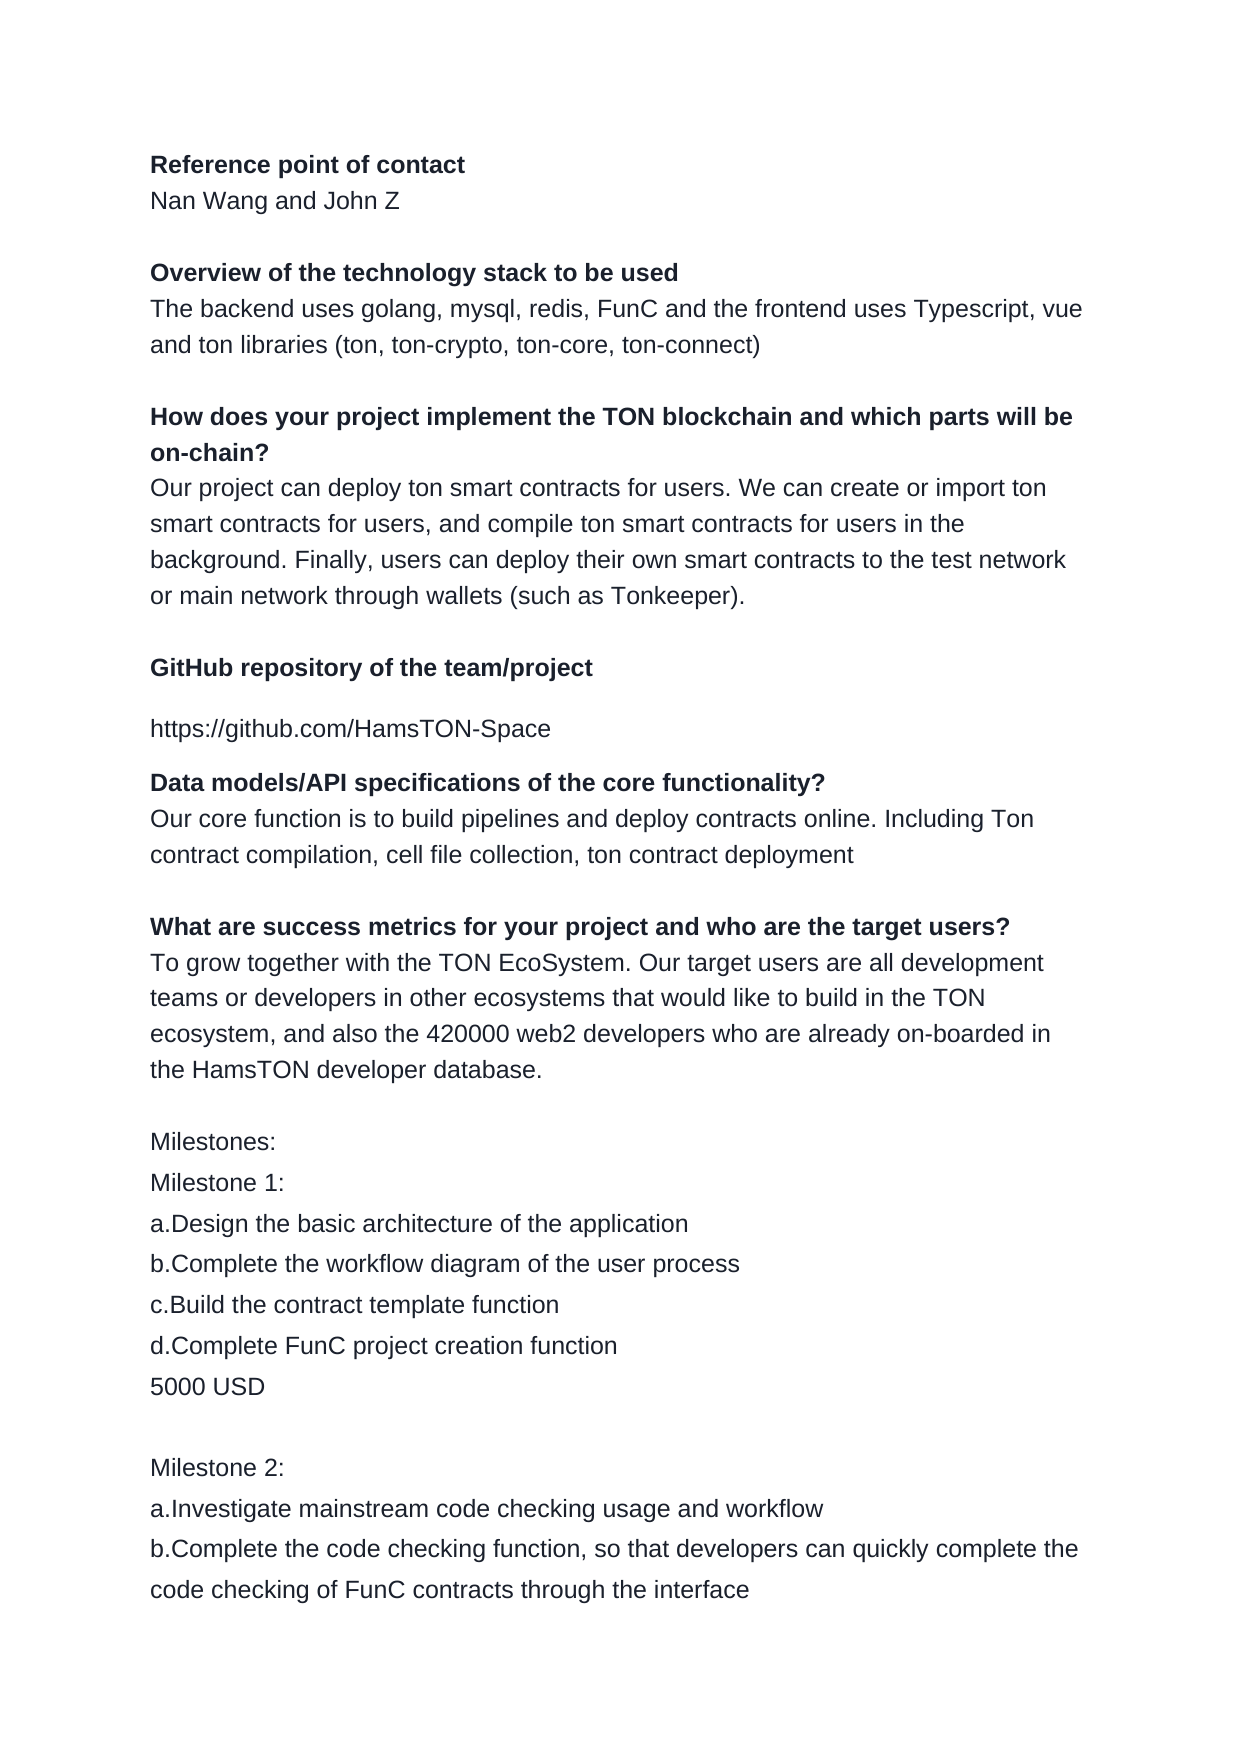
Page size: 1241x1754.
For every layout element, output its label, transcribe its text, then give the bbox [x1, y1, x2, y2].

text https://github.com/HamsTON-Space [150, 714, 1090, 743]
text a.Design the basic architecture of the application [150, 1209, 1090, 1237]
text To grow together with the TON EcoSystem. Our target users are all development teams or developers in other ecosystems that would like to build in the TON ecosystem, and also the 420000 web2 developers who are already on-boarded in the HamsTON developer database. [150, 947, 1090, 1084]
text What are success metrics for your project and who are the target users? [150, 912, 1090, 940]
text b.Complete the code checking function, so that developers can quickly complete the code checking of FunC contracts through the interface [150, 1534, 1090, 1604]
text The backend uses golang, mysql, redis, FunC and the frontend uses Typescript, vue and ton libraries (ton, ton-crypto, ton-core, ton-connect) [150, 294, 1090, 358]
text Nan Wang and John Z [150, 186, 1090, 215]
text 5000 USD [150, 1372, 1090, 1400]
text Our core function is to build pipelines and deploy contracts online. Including Ton contract compilation, cell file collection, ton contract deployment [150, 804, 1090, 868]
text Our project can deploy ton smart contracts for users. We can create or import ton smart contracts for users, and compile ton smart contracts for users in the background. Finally, users can deploy their own smart contracts to the test network or main network through wallets (such as Tonkeeper). [150, 473, 1090, 610]
text a.Investigate mainstream code checking usage and workflow [150, 1494, 1090, 1522]
text Milestone 2: [150, 1453, 1090, 1482]
text b.Complete the workflow diagram of the user process [150, 1249, 1090, 1278]
text GitHub repository of the team/project [150, 653, 1090, 682]
text d.Complete FunC project creation function [150, 1331, 1090, 1359]
text Milestone 1: [150, 1168, 1090, 1197]
text Milestones: [150, 1127, 1090, 1156]
text c.Build the contract template function [150, 1290, 1090, 1319]
text How does your project implement the TON blockchain and which parts will be on-chain? [150, 402, 1090, 466]
text Reference point of contact [150, 150, 1090, 179]
text Data models/API specifications of the core functionality? [150, 768, 1090, 797]
text Overview of the technology stack to be used [150, 258, 1090, 287]
